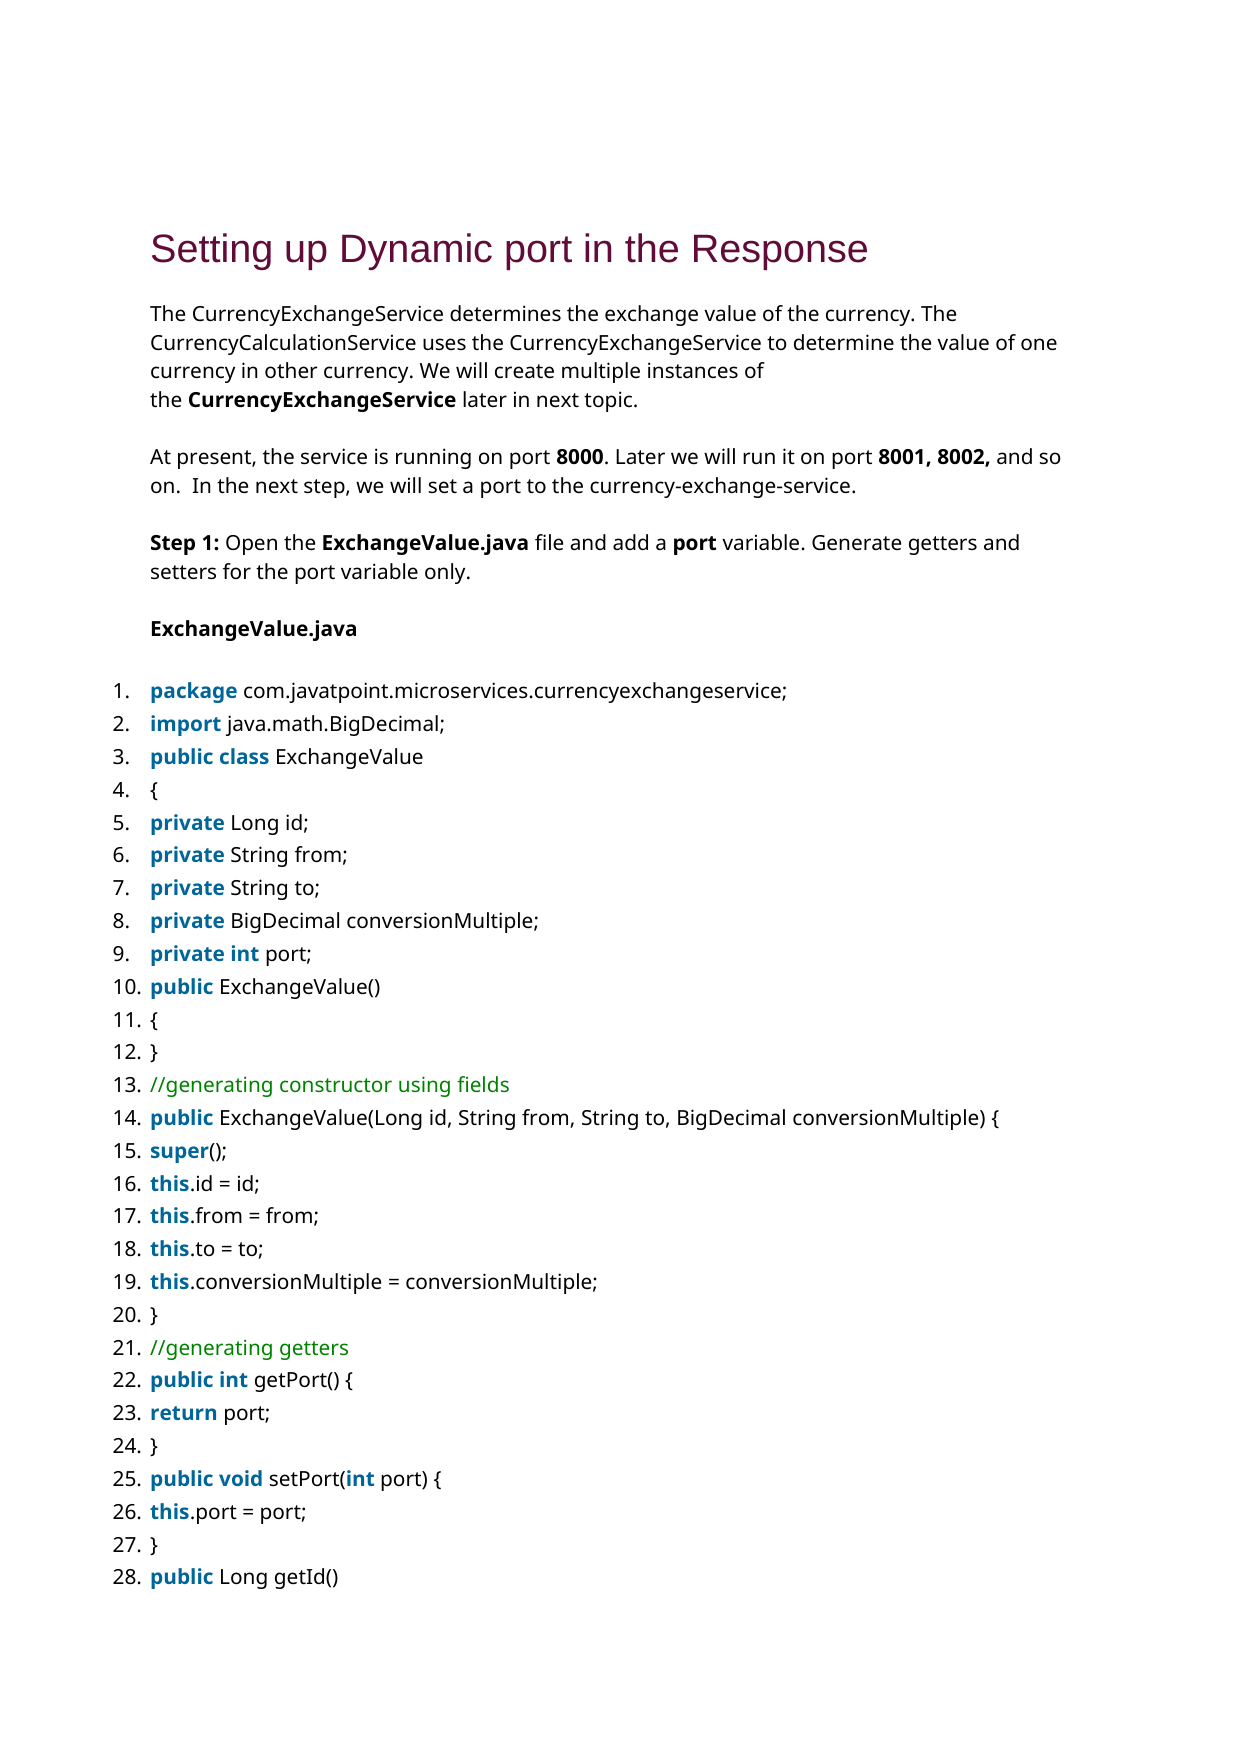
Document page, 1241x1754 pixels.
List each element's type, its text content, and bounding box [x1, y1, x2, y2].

list } [112, 1033, 1090, 1066]
text Setting up Dynamic port in the Response [150, 225, 1090, 270]
list } [112, 1525, 1090, 1558]
list private String from; [112, 836, 1090, 869]
list public void setPort(int port) { [112, 1460, 1090, 1492]
text ExchangeValue.java [150, 614, 1090, 643]
list return port; [112, 1394, 1090, 1427]
list this.port = port; [112, 1492, 1090, 1525]
list //generating constructor using fields [112, 1066, 1090, 1099]
list public ExchangeValue(Long id, String from, String to, BigDecimal conversionMultiple) { [112, 1099, 1090, 1132]
list { [112, 771, 1090, 803]
list this.to = to; [112, 1230, 1090, 1263]
list private String to; [112, 869, 1090, 902]
list package com.javatpoint.microservices.currencyexchangeservice; [112, 672, 1090, 705]
list private BigDecimal conversionMultiple; [112, 902, 1090, 935]
list super(); [112, 1132, 1090, 1164]
list //generating getters [112, 1328, 1090, 1361]
list } [112, 1427, 1090, 1460]
list import java.math.BigDecimal; [112, 705, 1090, 738]
text At present, the service is running on port 8000. Later we will run it on port 8001, 8002, and so on. In the next step, we will set a port to the currency-exchange-service. [150, 442, 1090, 499]
text Step 1: Open the ExchangeValue.java file and add a port variable. Generate getters and setters for the port variable only. [150, 528, 1090, 585]
list } [112, 1296, 1090, 1328]
list { [112, 1000, 1090, 1033]
list public Long getId() [112, 1558, 1090, 1591]
list public int getPort() { [112, 1361, 1090, 1394]
list this.id = id; [112, 1164, 1090, 1197]
list public class ExchangeValue [112, 738, 1090, 771]
list this.from = from; [112, 1197, 1090, 1230]
list private Long id; [112, 803, 1090, 836]
list this.conversionMultiple = conversionMultiple; [112, 1263, 1090, 1296]
list private int port; [112, 935, 1090, 967]
list public ExchangeValue() [112, 967, 1090, 1000]
text The CurrencyExchangeService determines the exchange value of the currency. The CurrencyCalculationService uses the CurrencyExchangeService to determine the value of one currency in other currency. We will create multiple instances of the CurrencyExchangeService later in next topic. [150, 299, 1090, 413]
